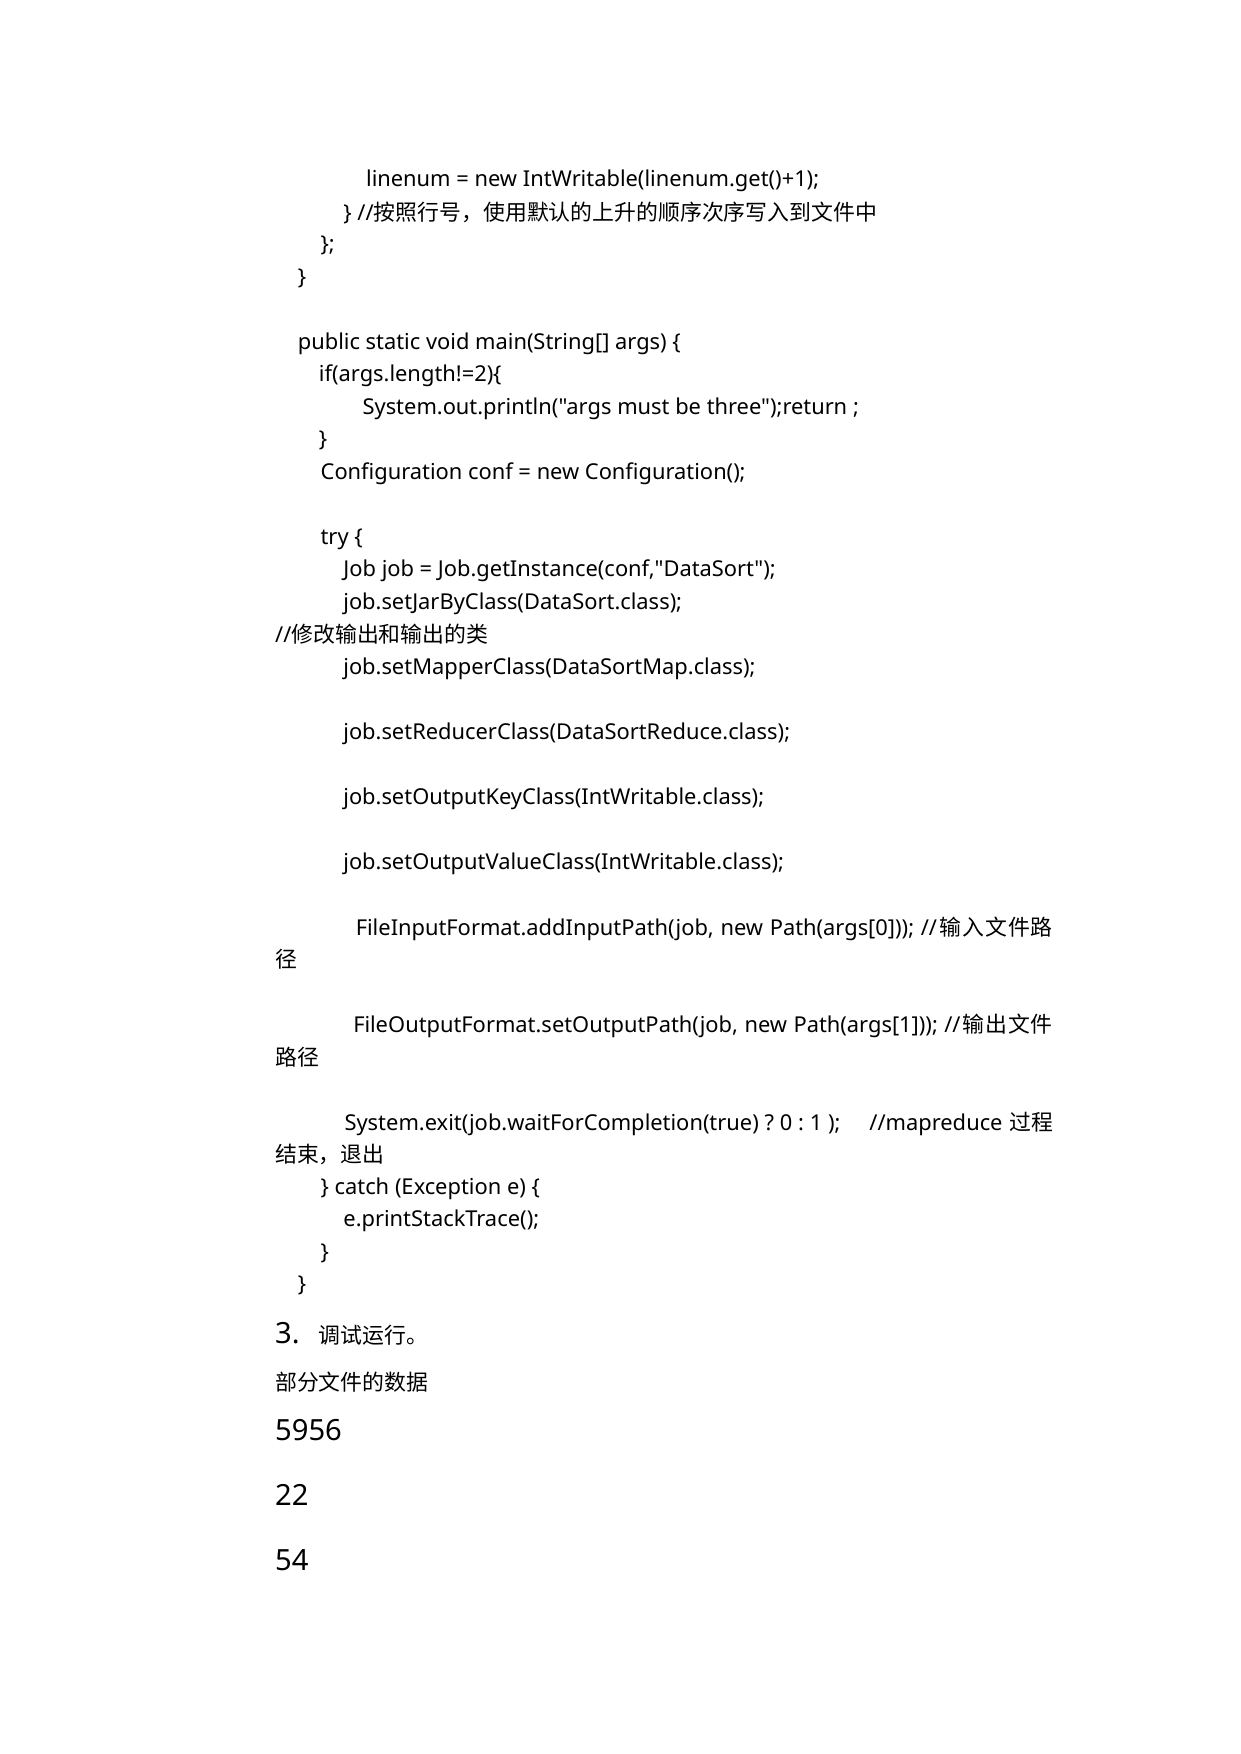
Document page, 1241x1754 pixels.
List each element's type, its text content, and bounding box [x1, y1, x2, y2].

list job.setJarByClass(DataSort.class); [275, 584, 1053, 617]
list FileOutputFormat.setOutputPath(job, new Path(args[1])); //输出文件路径 [275, 1007, 1053, 1072]
list try { [275, 519, 1053, 552]
list } //按照行号，使用默认的上升的顺序次序写入到文件中 [275, 194, 1053, 227]
list e.printStackTrace(); [275, 1202, 1053, 1234]
list Job job = Job.getInstance(conf,"DataSort"); [275, 552, 1053, 584]
list } catch (Exception e) { [275, 1169, 1053, 1202]
list } [275, 1267, 1053, 1299]
list 5956 [275, 1397, 1053, 1462]
list } [275, 259, 1053, 292]
list FileInputFormat.addInputPath(job, new Path(args[0])); //输入文件路径 [275, 909, 1053, 974]
list }; [275, 227, 1053, 259]
list if(args.length!=2){ [275, 357, 1053, 389]
list linenum = new IntWritable(linenum.get()+1); [275, 162, 1053, 194]
list job.setOutputValueClass(IntWritable.class); [275, 844, 1053, 877]
list } [275, 422, 1053, 454]
list 22 [275, 1462, 1053, 1527]
list job.setMapperClass(DataSortMap.class); [275, 649, 1053, 682]
list job.setReducerClass(DataSortReduce.class); [275, 714, 1053, 747]
list job.setOutputKeyClass(IntWritable.class); [275, 779, 1053, 812]
list 部分文件的数据 [275, 1364, 1053, 1397]
list 调试运行。 [275, 1299, 1053, 1364]
list public static void main(String[] args) { [275, 324, 1053, 357]
list //修改输出和输出的类 [275, 617, 1053, 649]
list System.exit(job.waitForCompletion(true) ? 0 : 1 ); //mapreduce过程结束，退出 [275, 1104, 1053, 1169]
list Configuration conf = new Configuration(); [275, 454, 1053, 487]
list System.out.println("args must be three");return ; [275, 389, 1053, 422]
list } [275, 1234, 1053, 1267]
list 54 [275, 1527, 1053, 1592]
